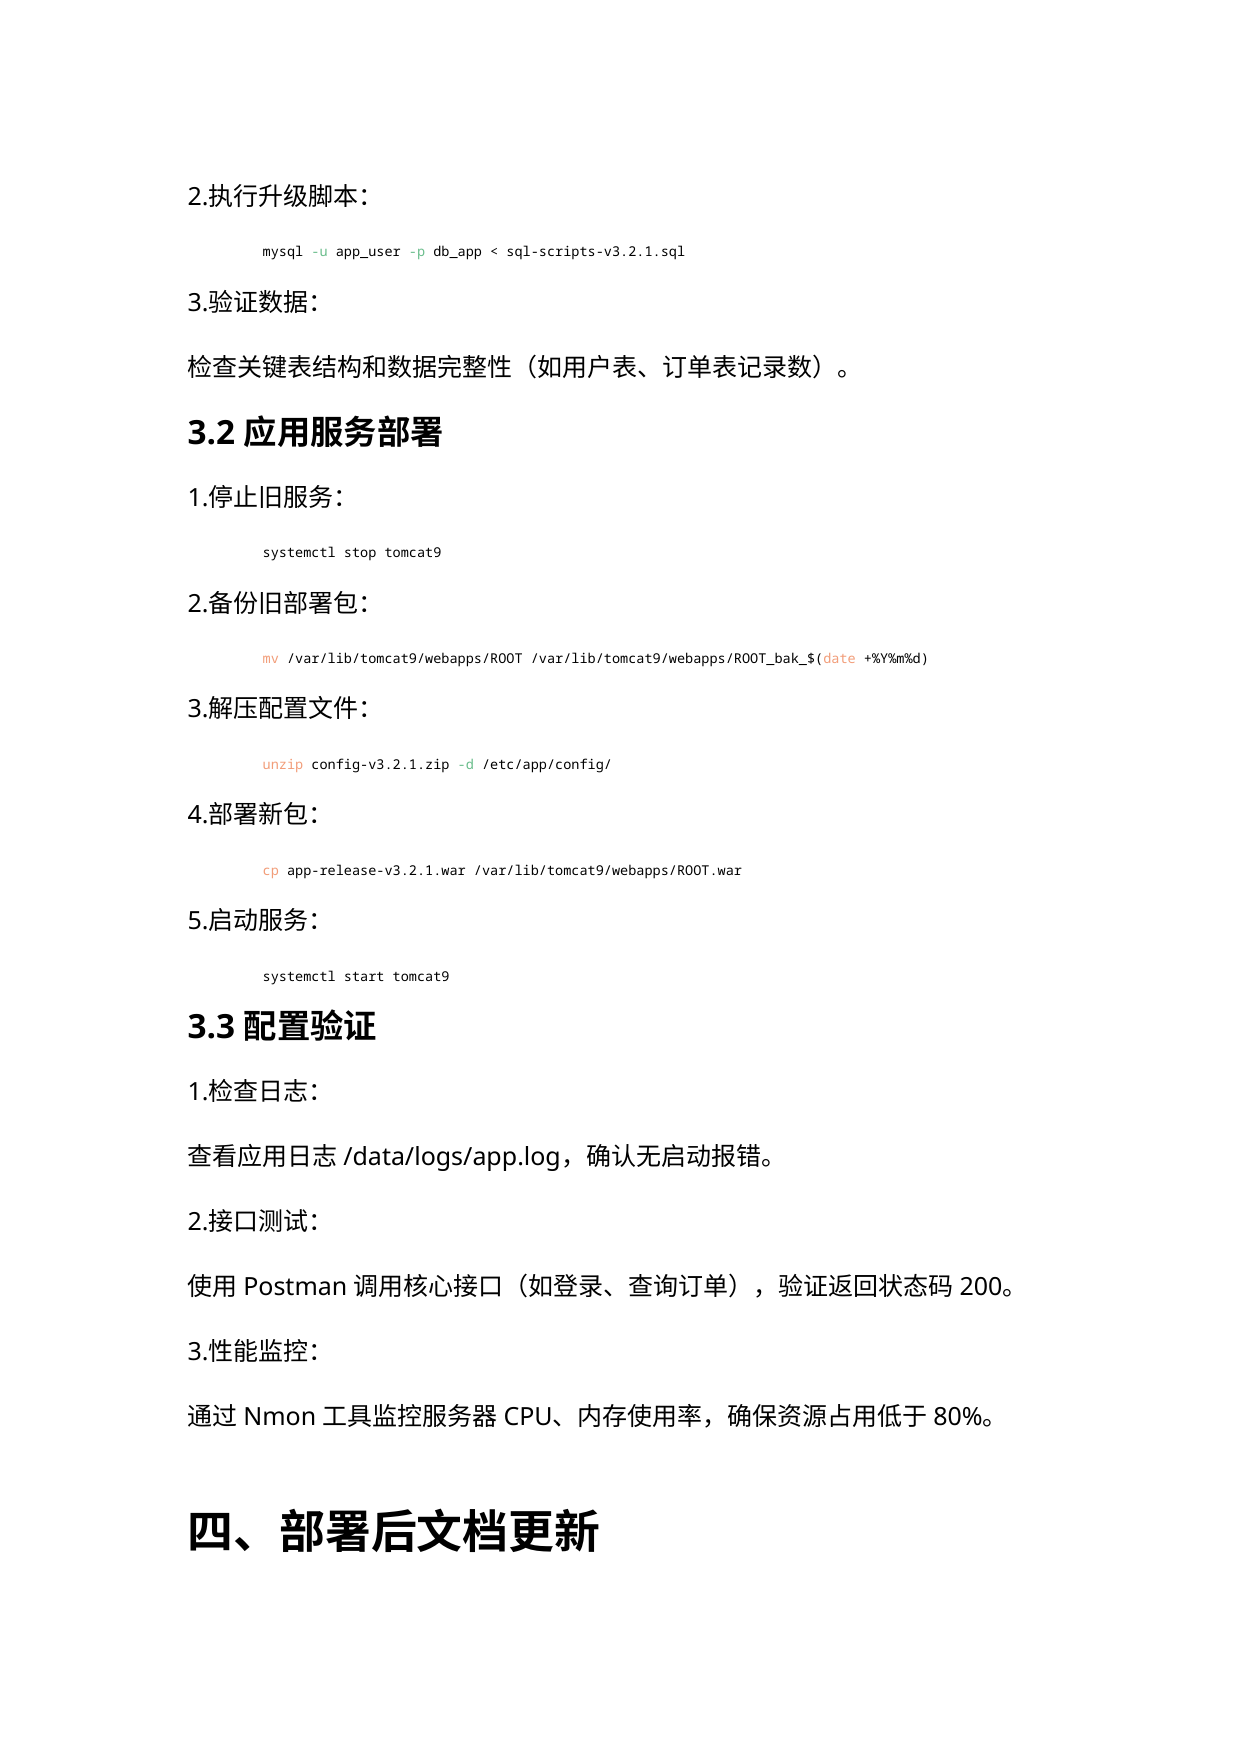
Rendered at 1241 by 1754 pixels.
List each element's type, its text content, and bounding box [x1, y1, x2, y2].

text 1.检查日志： 查看应用日志 /data/logs/app.log，确认无启动报错。 [187, 1057, 1053, 1187]
text 四、部署后文档更新 [187, 1479, 1053, 1577]
text systemctl start tomcat9 [262, 959, 1053, 992]
text 3.验证数据： [187, 268, 1053, 333]
text 3.2 应用服务部署 [187, 398, 1053, 463]
text mysql -u app_user -p db_app < sql-scripts-v3.2.1.sql [262, 235, 1053, 268]
text mv /var/lib/tomcat9/webapps/ROOT /var/lib/tomcat9/webapps/ROOT_bak_$(date +%Y%m%d) [262, 642, 1053, 674]
text 5.启动服务： [187, 886, 1053, 951]
text 3.性能监控： 通过 Nmon 工具监控服务器 CPU、内存使用率，确保资源占用低于 80%。 [187, 1317, 1053, 1447]
text 2.备份旧部署包： [187, 569, 1053, 634]
text 3.解压配置文件： [187, 674, 1053, 739]
text systemctl stop tomcat9 [262, 536, 1053, 569]
text cp app-release-v3.2.1.war /var/lib/tomcat9/webapps/ROOT.war [262, 854, 1053, 886]
text 1.停止旧服务： [187, 463, 1053, 528]
text 2.接口测试： 使用 Postman 调用核心接口（如登录、查询订单），验证返回状态码 200。 [187, 1187, 1053, 1317]
text 3.3 配置验证 [187, 992, 1053, 1057]
text 检查关键表结构和数据完整性（如用户表、订单表记录数）。 [187, 333, 1053, 398]
text 2.执行升级脚本： [187, 162, 1053, 227]
text unzip config-v3.2.1.zip -d /etc/app/config/ [262, 748, 1053, 780]
text 4.部署新包： [187, 780, 1053, 845]
